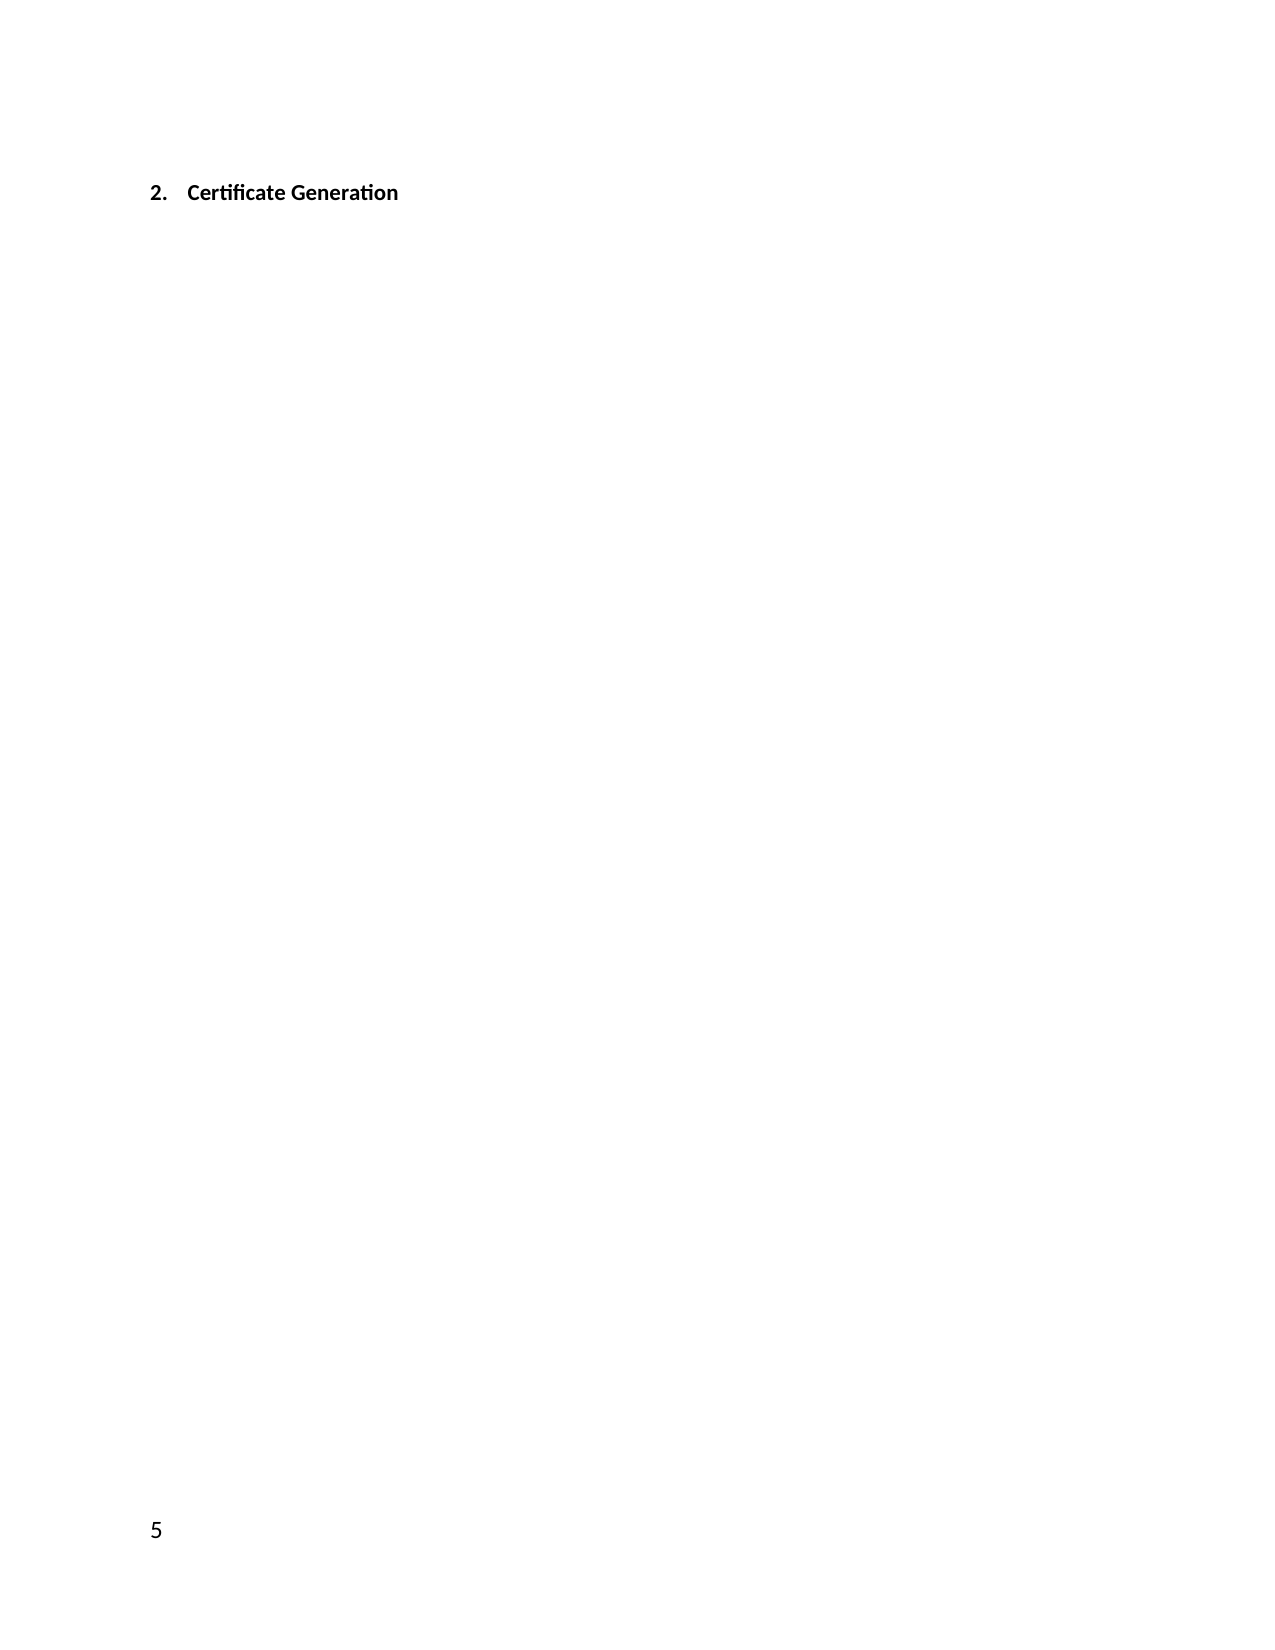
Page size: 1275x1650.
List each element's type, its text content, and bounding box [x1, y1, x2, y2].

subtitle Certificate Generation [150, 178, 1125, 206]
